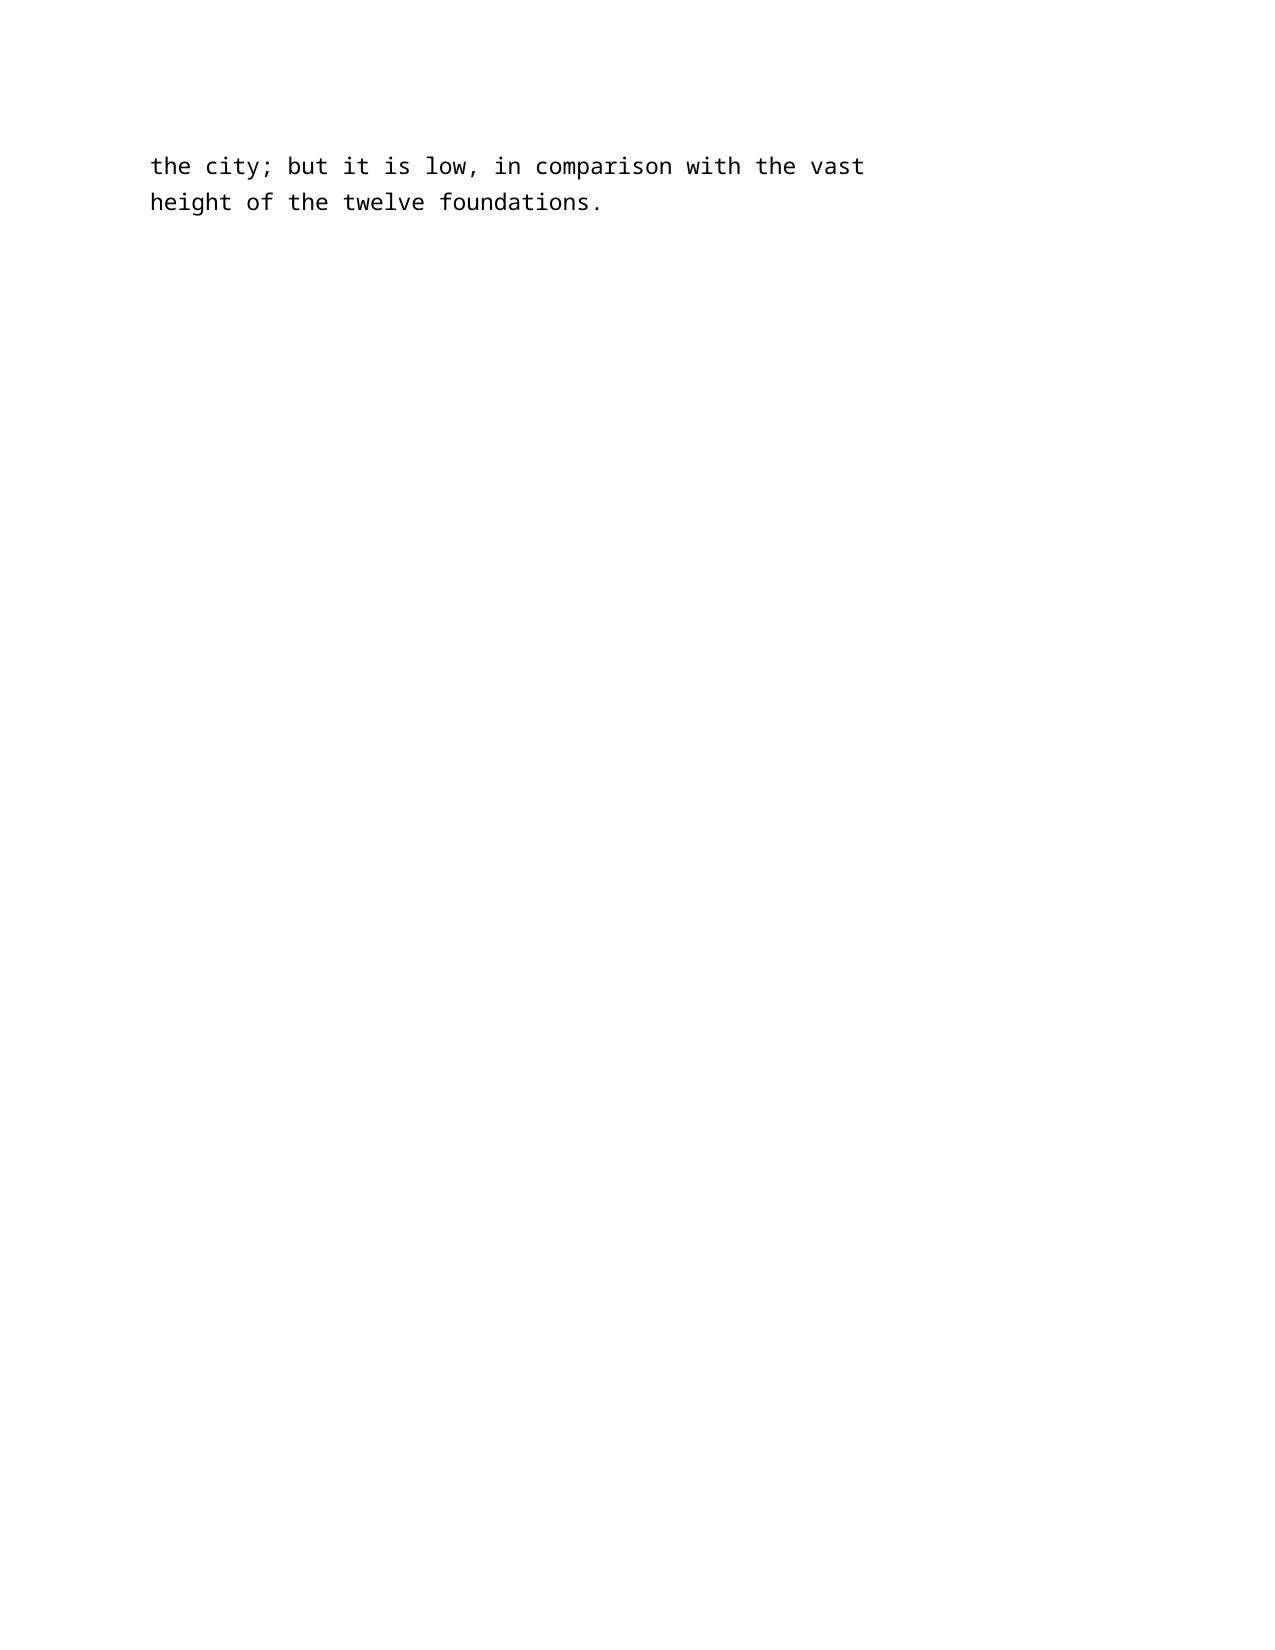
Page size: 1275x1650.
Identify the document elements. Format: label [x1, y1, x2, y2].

text [150, 150, 1125, 247]
